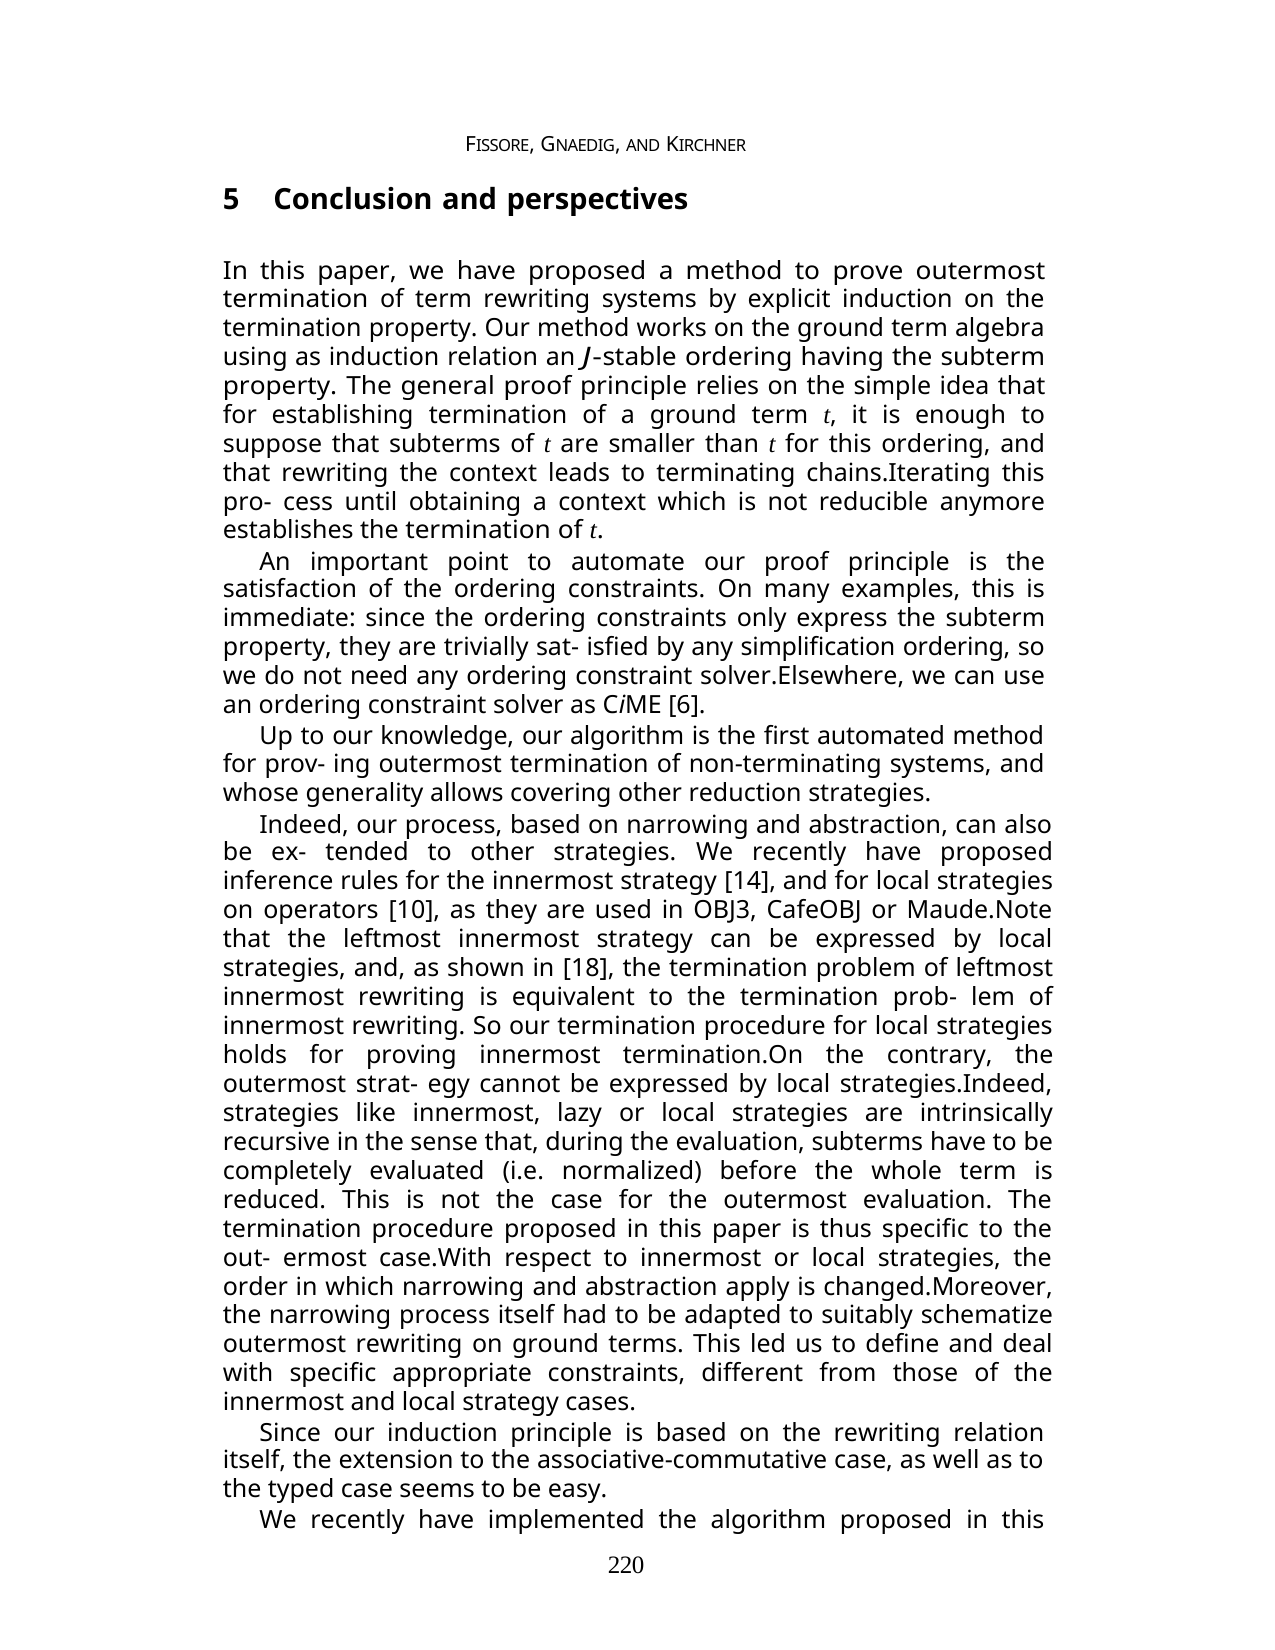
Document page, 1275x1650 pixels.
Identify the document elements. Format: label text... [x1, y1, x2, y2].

text Up to our knowledge, our algorithm is the first automated method for prov- ing outermost termination of non-terminating systems, and whose generality allows covering other reduction strategies. [223, 722, 1045, 808]
text An important point to automate our proof principle is the satisfaction of the ordering constraints. On many examples, this is immediate: since the ordering constraints only express the subterm property, they are trivially sat- isfied by any simplification ordering, so we do not need any ordering constraint solver.Elsewhere, we can use an ordering constraint solver as CiME [6]. [223, 547, 1045, 721]
text In this paper, we have proposed a method to prove outermost termination of term rewriting systems by explicit induction on the termination property. Our method works on the ground term algebra using as induction relation an J-stable ordering having the subterm property. The general proof principle relies on the simple idea that for establishing termination of a ground term t, it is enough to suppose that subterms of t are smaller than t for this ordering, and that rewriting the context leads to terminating chains.Iterating this pro- cess until obtaining a context which is not reducible anymore establishes the termination of t. [223, 257, 1045, 546]
text Since our induction principle is based on the rewriting relation itself, the extension to the associative-commutative case, as well as to the typed case seems to be easy. [223, 1418, 1045, 1505]
subtitle Conclusion and perspectives [223, 178, 1127, 218]
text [223, 1506, 1045, 1534]
text Indeed, our process, based on narrowing and abstraction, can also be ex- tended to other strategies. We recently have proposed inference rules for the innermost strategy [14], and for local strategies on operators [10], as they are used in OBJ3, CafeOBJ or Maude.Note that the leftmost innermost strategy can be expressed by local strategies, and, as shown in [18], the termination problem of leftmost innermost rewriting is equivalent to the termination prob- lem of innermost rewriting. So our termination procedure for local strategies holds for proving innermost termination.On the contrary, the outermost strat- egy cannot be expressed by local strategies.Indeed, strategies like innermost, lazy or local strategies are intrinsically recursive in the sense that, during the evaluation, subterms have to be completely evaluated (i.e. normalized) before the whole term is reduced. This is not the case for the outermost evaluation. The termination procedure proposed in this paper is thus specific to the out- ermost case.With respect to innermost or local strategies, the order in which narrowing and abstraction apply is changed.Moreover, the narrowing process itself had to be adapted to suitably schematize outermost rewriting on ground terms. This led us to define and deal with specific appropriate constraints, different from those of the innermost and local strategy cases. [223, 810, 1053, 1418]
